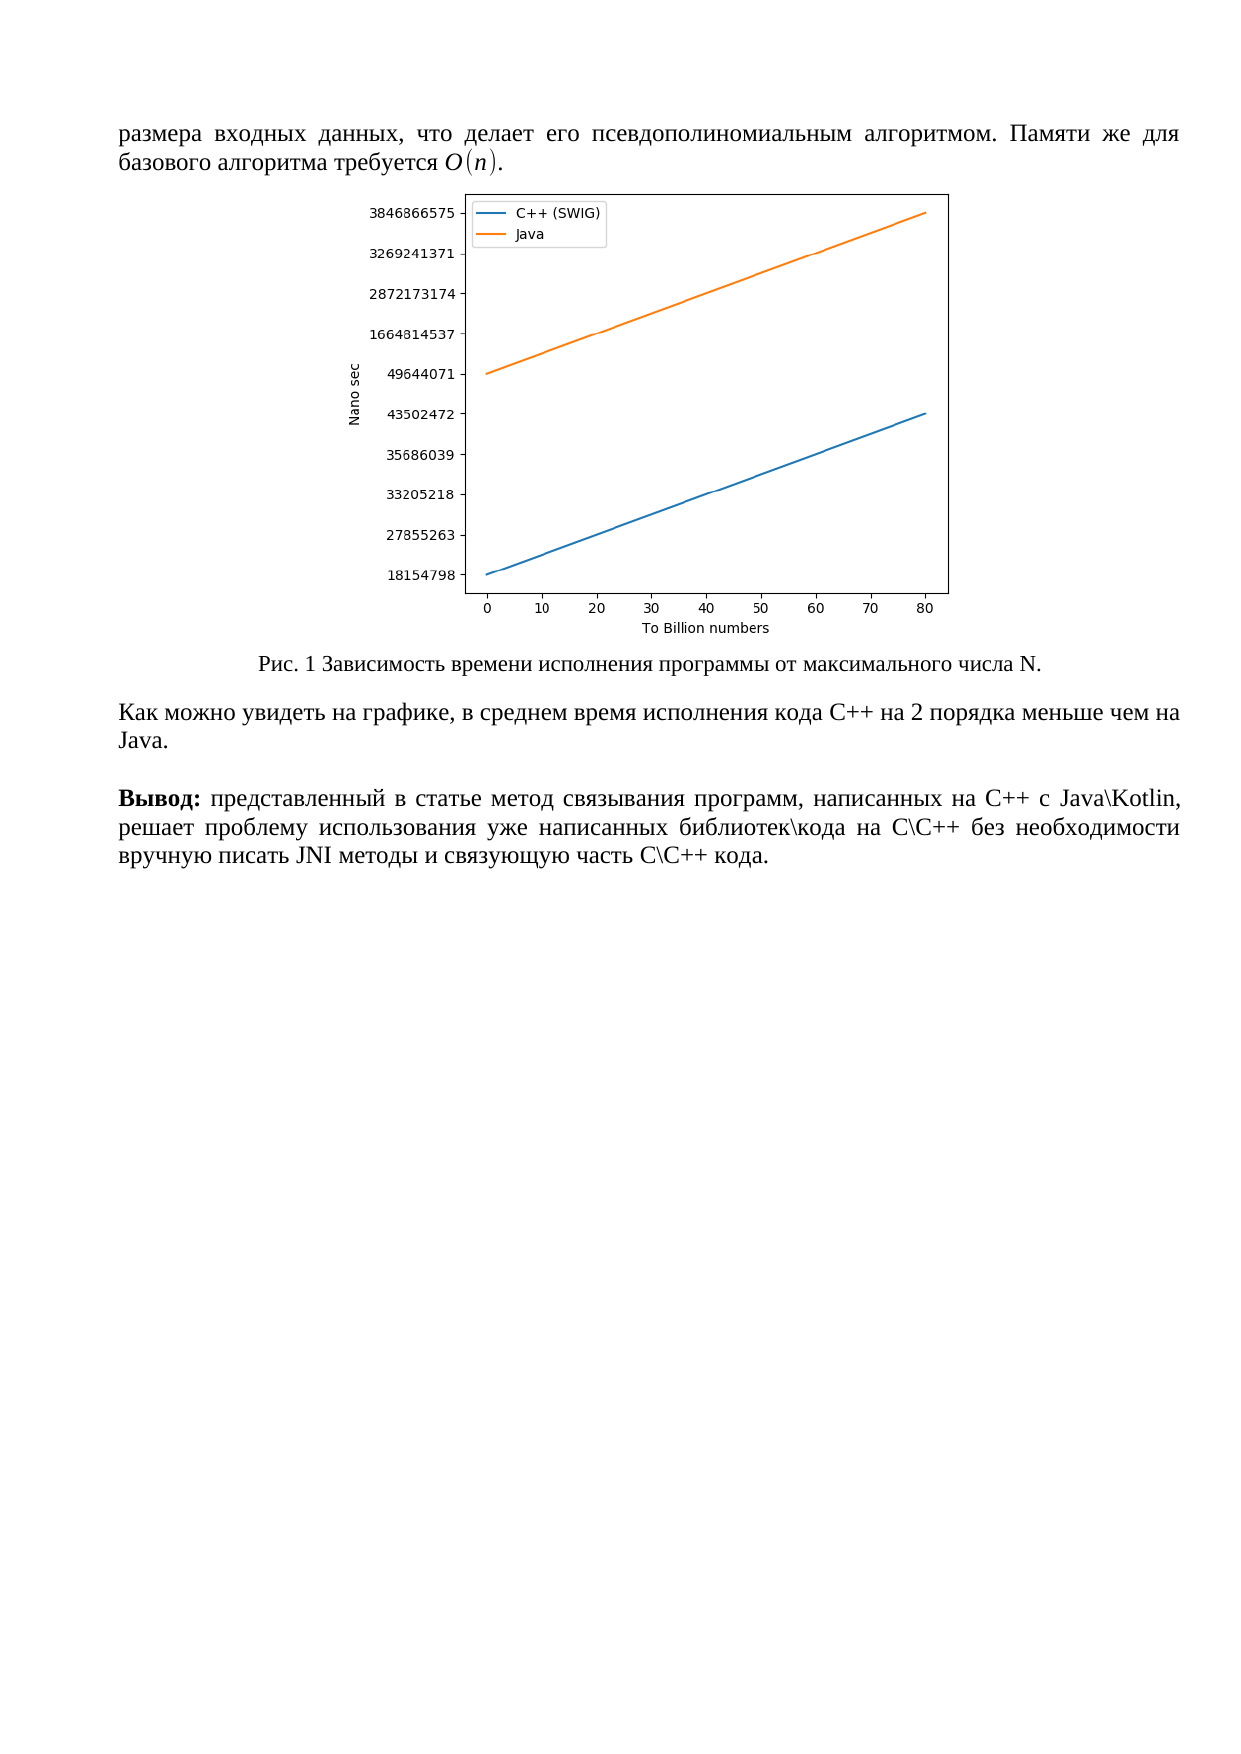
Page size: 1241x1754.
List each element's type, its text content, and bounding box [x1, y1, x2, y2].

text Вывод: представленный в статье метод связывания программ, написанных на С++ с Java\Kotlin, решает проблему использования уже написанных библиотек\кода на С\С++ без необходимости вручную писать JNI методы и связующую часть C\C++ кода. [118, 783, 1181, 869]
picture [334, 176, 965, 650]
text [118, 118, 1181, 177]
text Как можно увидеть на графике, в среднем время исполнения кода С++ на 2 порядка меньше чем на Java. [118, 697, 1181, 754]
text Рис. 1 Зависимость времени исполнения программы от максимального числа N. [118, 649, 1181, 676]
